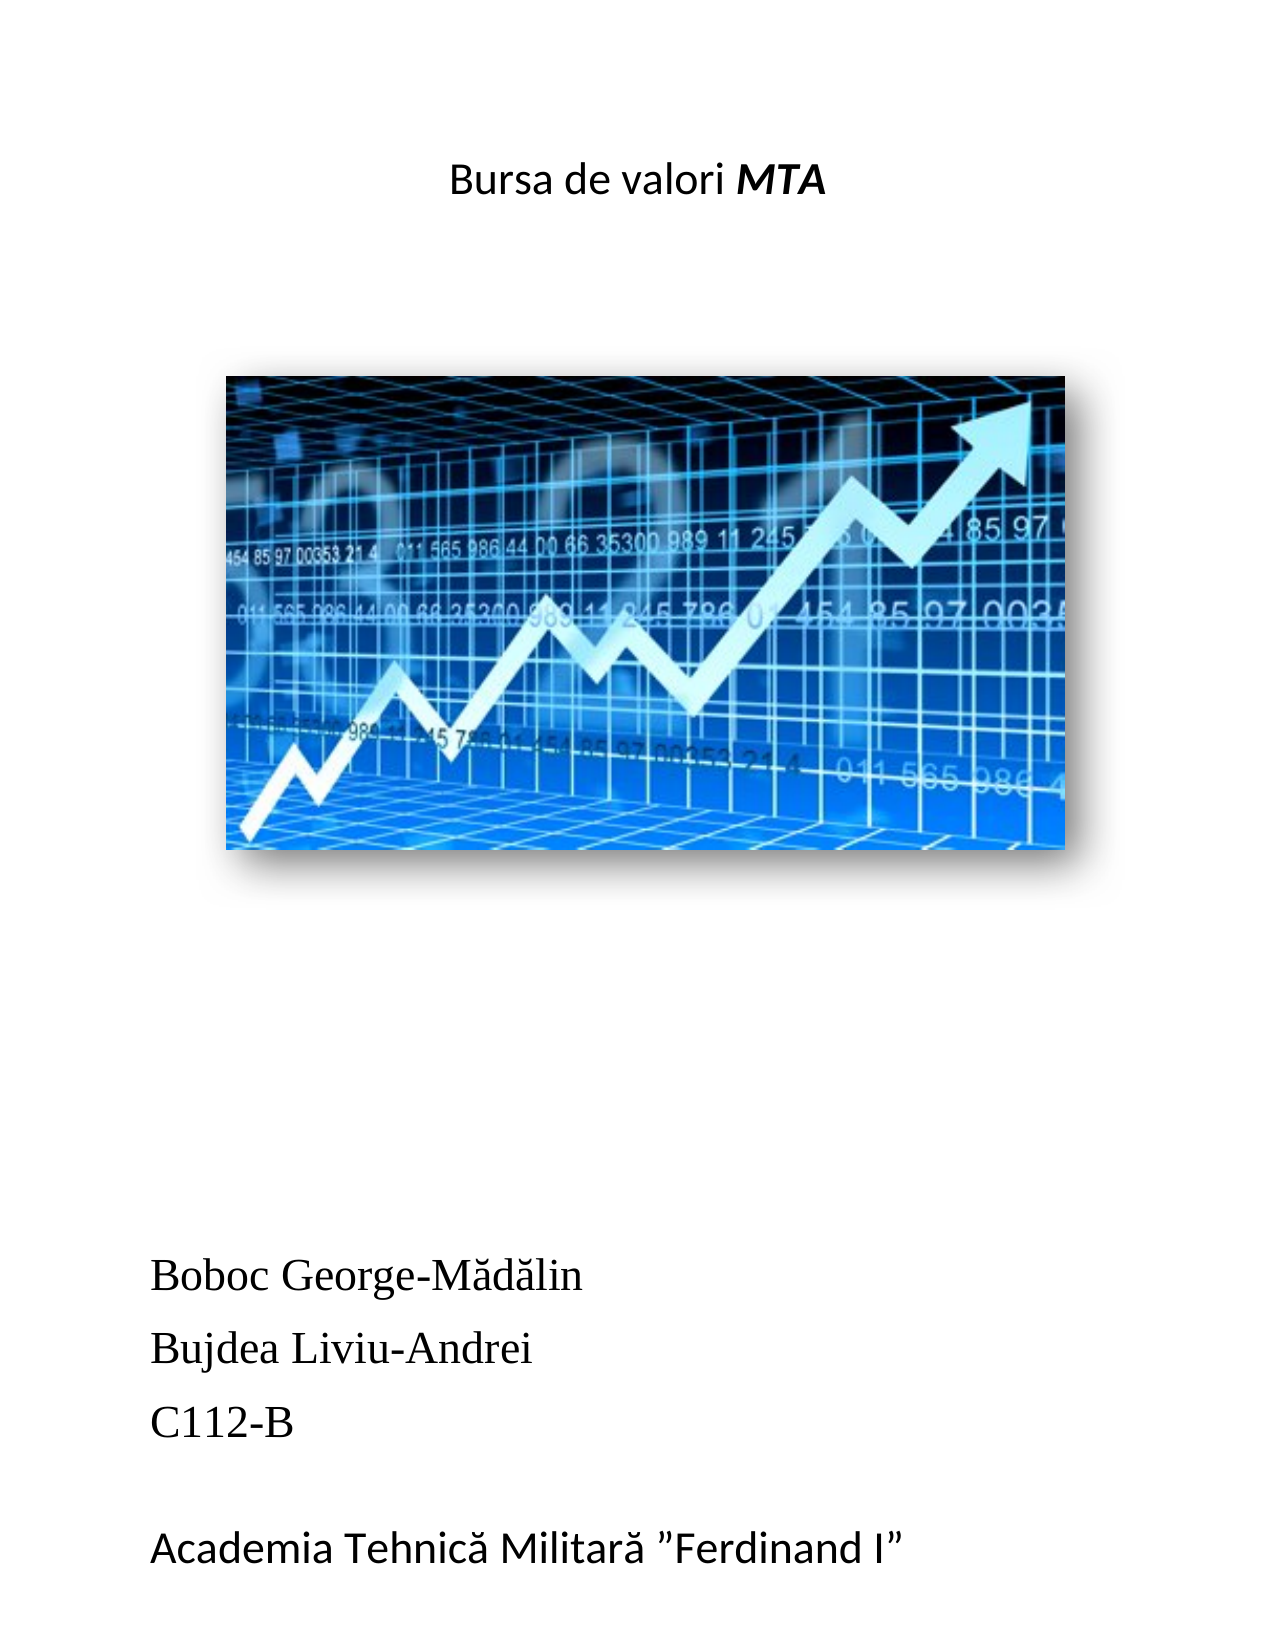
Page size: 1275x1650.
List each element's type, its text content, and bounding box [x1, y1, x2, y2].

text Bujdea Liviu-Andrei [150, 1321, 1125, 1374]
text Boboc George-Mădălin [150, 1247, 1125, 1300]
picture [226, 376, 1065, 850]
text Bursa de valori MTA [150, 150, 1125, 206]
text C112-B [150, 1394, 1125, 1447]
